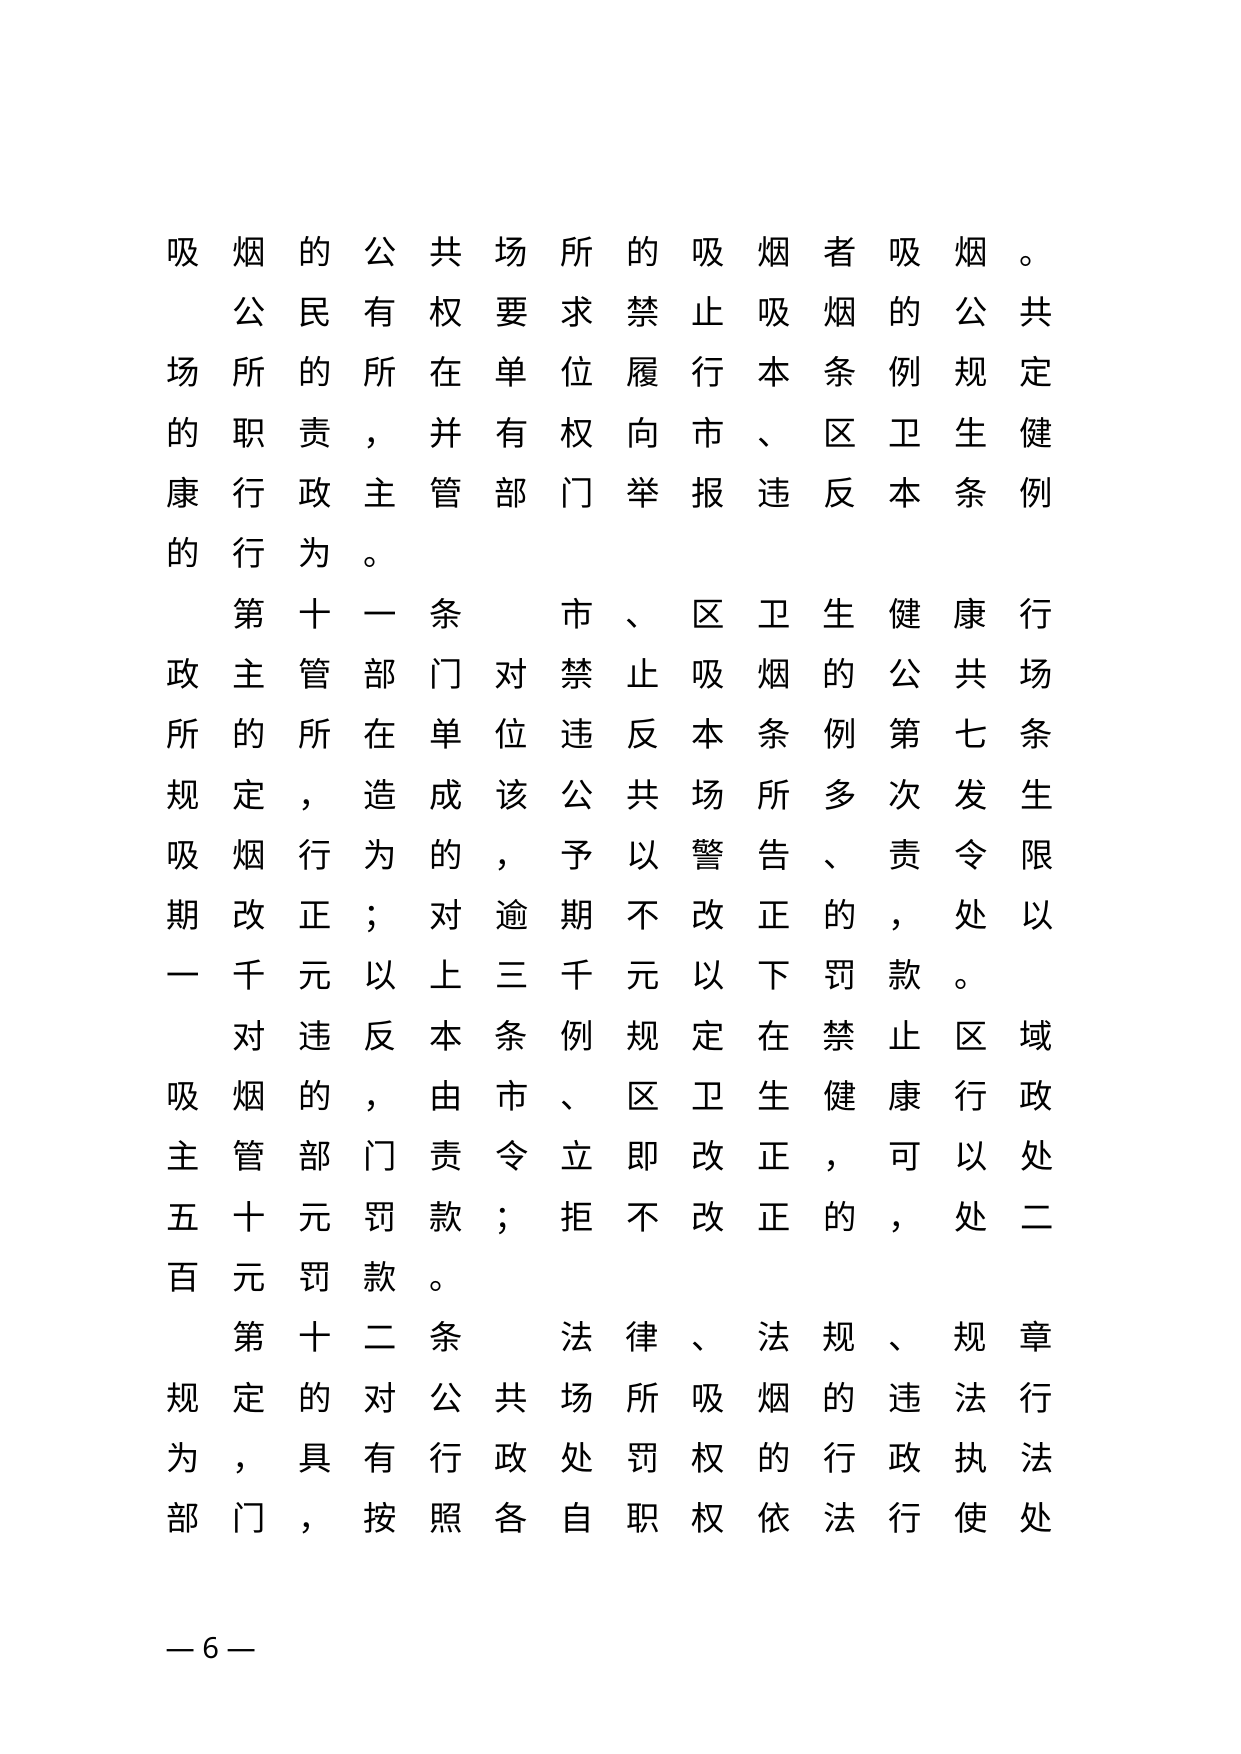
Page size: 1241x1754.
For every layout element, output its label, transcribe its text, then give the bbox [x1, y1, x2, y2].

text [167, 219, 1085, 280]
text 第十一条 市、区卫生健康行政主管部门对禁止吸烟的公共场所的所在单位违反本条例第七条规定，造成该公共场所多次发生吸烟行为的，予以警告、责令限期改正；对逾期不改正的，处以一千元以上三千元以下罚款。 [167, 581, 1085, 1003]
text 公民有权要求禁止吸烟的公共场所的所在单位履行本条例规定的职责，并有权向市、区卫生健康行政主管部门举报违反本条例的行为。 [167, 280, 1085, 581]
text 对违反本条例规定在禁止区域吸烟的，由市、区卫生健康行政主管部门责令立即改正，可以处五十元罚款；拒不改正的，处二百元罚款。 [167, 1003, 1085, 1305]
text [167, 1305, 1085, 1546]
